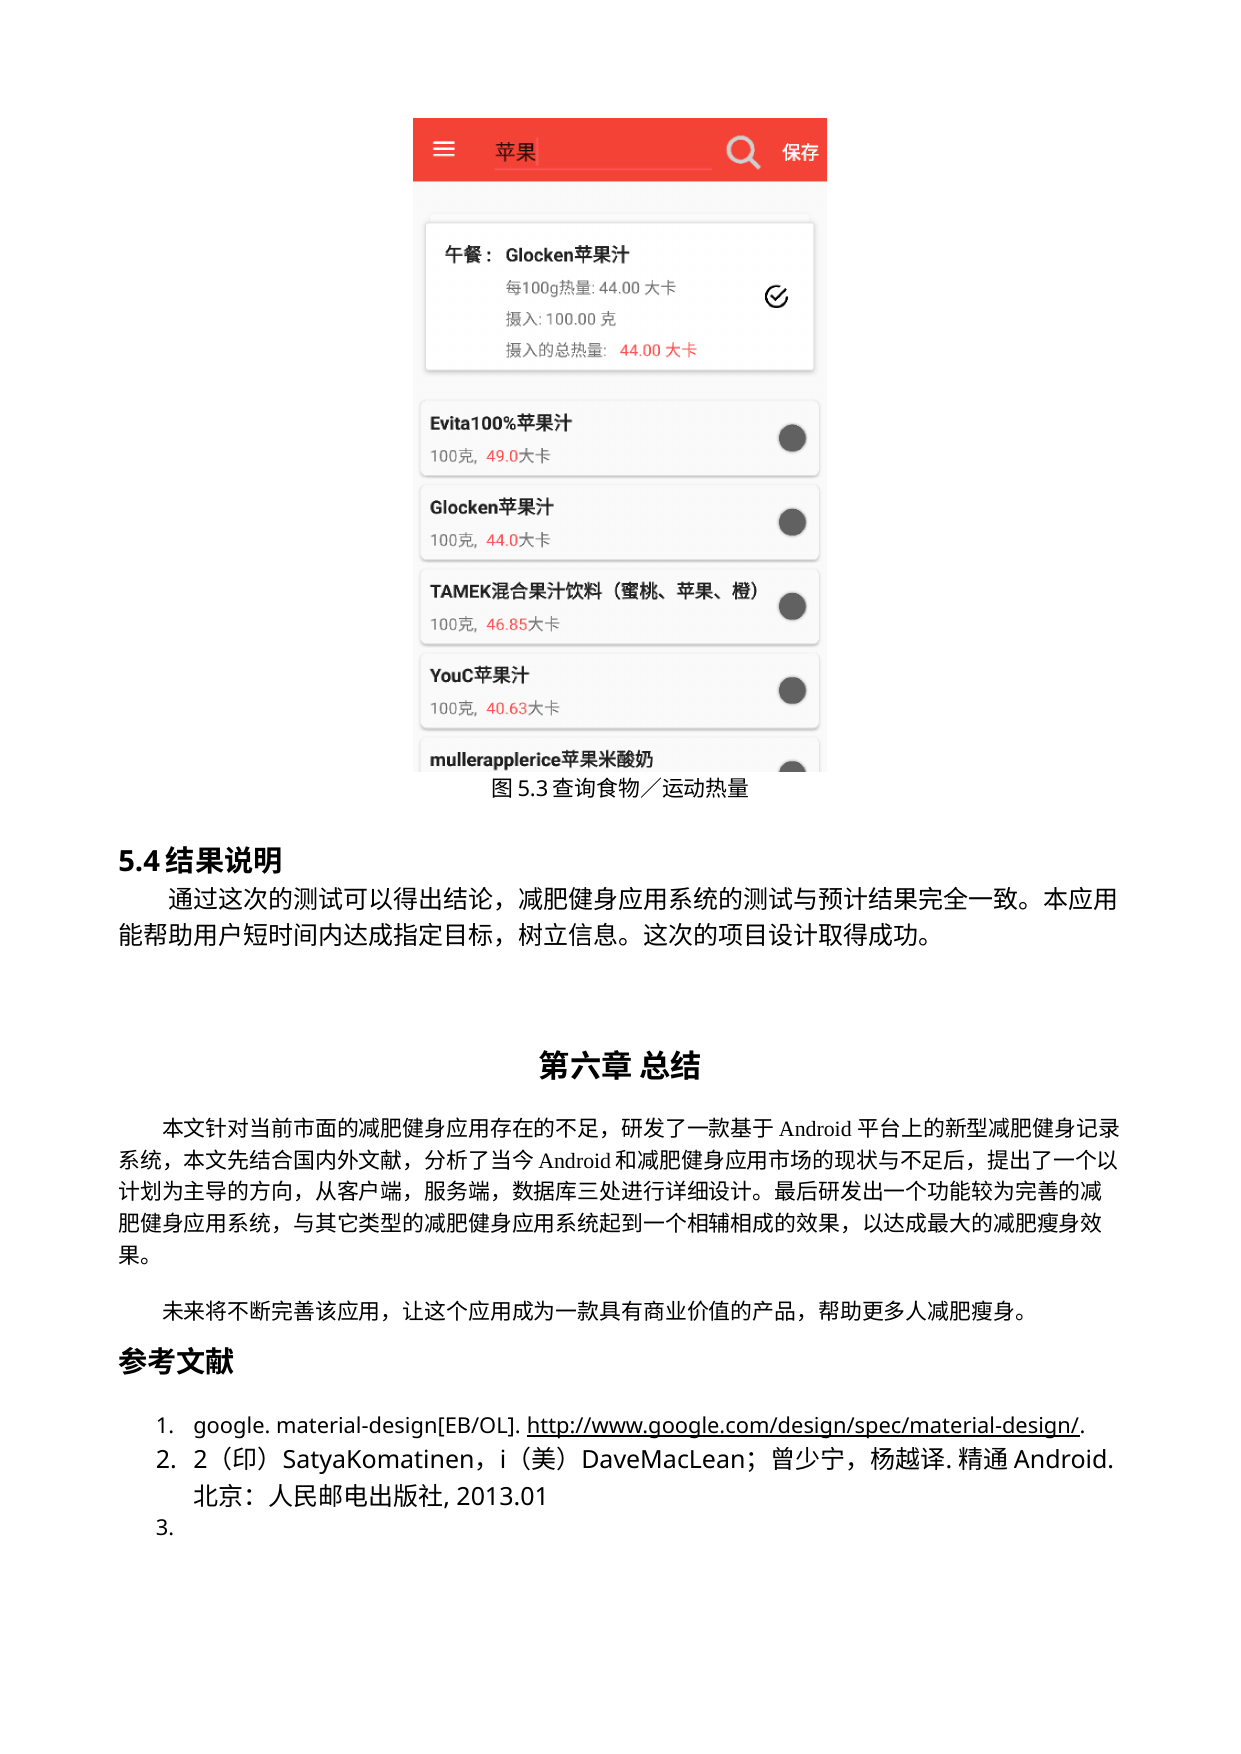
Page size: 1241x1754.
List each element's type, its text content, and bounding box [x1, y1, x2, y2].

picture [413, 118, 828, 772]
list google. material-design[EB/OL]. http://www.google.com/design/spec/material-design/. [156, 1410, 1122, 1440]
text 5.4结果说明 [118, 837, 1122, 879]
text 第六章 总结 [118, 1041, 1122, 1086]
text 图5.3查询食物／运动热量 [118, 771, 1122, 803]
text 未来将不断完善该应用，让这个应用成为一款具有商业价值的产品，帮助更多人减肥瘦身。 [118, 1294, 1122, 1326]
subtitle 参考文献 [118, 1338, 1122, 1381]
list 2（印）SatyaKomatinen，i（美）DaveMacLean；曾少宁，杨越译. 精通Android. 北京：人民邮电出版社, 2013.01 [156, 1440, 1122, 1512]
text 通过这次的测试可以得出结论，减肥健身应用系统的测试与预计结果完全一致。本应用能帮助用户短时间内达成指定目标，树立信息。这次的项目设计取得成功。 [118, 879, 1122, 952]
text 本文针对当前市面的减肥健身应用存在的不足，研发了一款基于Android 平台上的新型减肥健身记录系统，本文先结合国内外文献，分析了当今Android和减肥健身应用市场的现状与不足后，提出了一个以计划为主导的方向，从客户端，服务端，数据库三处进行详细设计。最后研发出一个功能较为完善的减肥健身应用系统，与其它类型的减肥健身应用系统起到一个相辅相成的效果，以达成最大的减肥瘦身效果。 [118, 1111, 1122, 1269]
